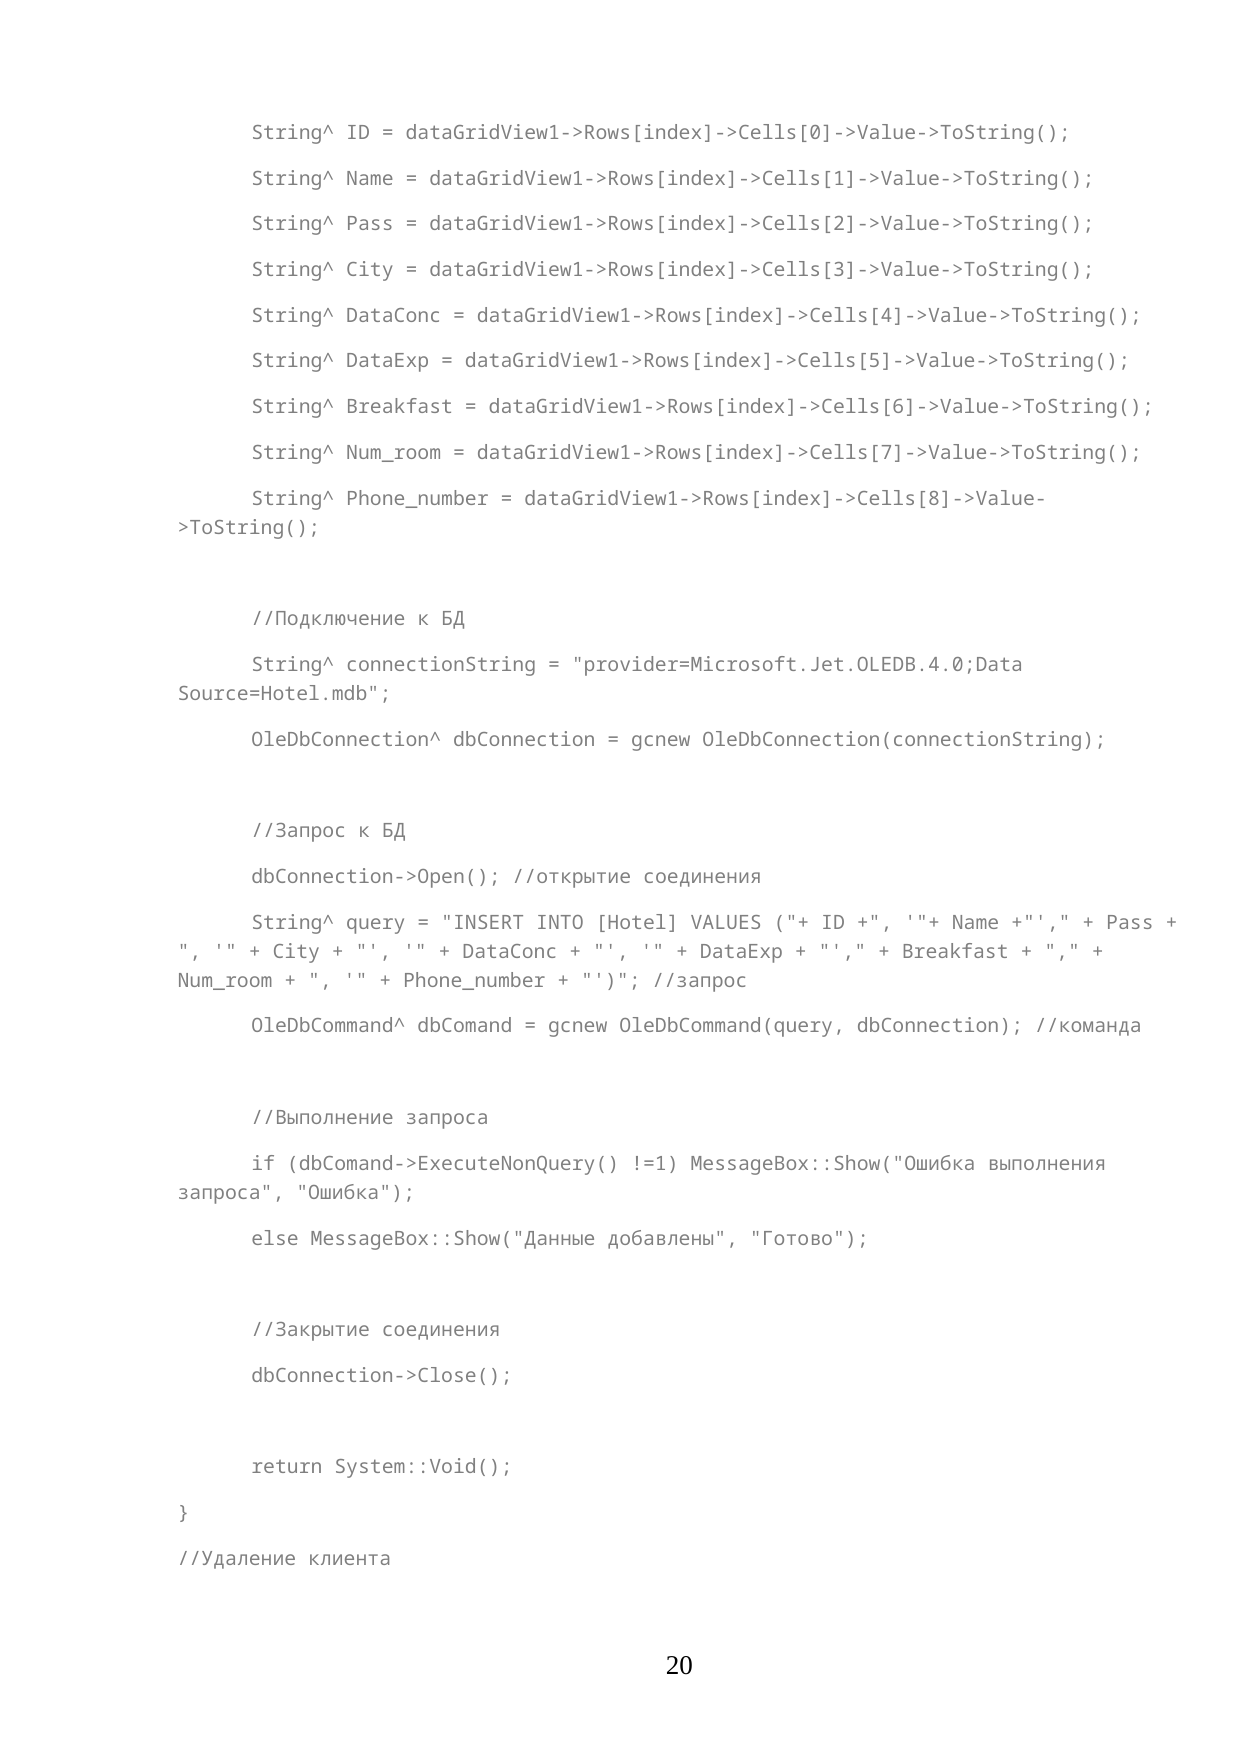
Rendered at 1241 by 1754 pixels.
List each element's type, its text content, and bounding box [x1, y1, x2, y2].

text dbConnection->Open(); //открытие соединения [177, 862, 1181, 889]
text //Закрытие соединения [177, 1315, 1181, 1342]
text String^ DataExp = dataGridView1->Rows[index]->Cells[5]->Value->ToString(); [177, 347, 1181, 374]
text //Удаление клиента [177, 1544, 1181, 1571]
text String^ City = dataGridView1->Rows[index]->Cells[3]->Value->ToString(); [177, 255, 1181, 282]
text String^ Num_room = dataGridView1->Rows[index]->Cells[7]->Value->ToString(); [177, 438, 1181, 465]
text String^ Pass = dataGridView1->Rows[index]->Cells[2]->Value->ToString(); [177, 209, 1181, 237]
text dbConnection->Close(); [177, 1361, 1181, 1388]
text //Подключение к БД [177, 604, 1181, 631]
text String^ query = "INSERT INTO [Hotel] VALUES ("+ ID +", '"+ Name +"'," + Pass + ", '" + City + "', '" + DataConc + "', '" + DataExp + "'," + Breakfast + "," + Num_room + ", '" + Phone_number + "')"; //запрос [177, 908, 1181, 993]
text if (dbComand->ExecuteNonQuery() !=1) MessageBox::Show("Ошибка выполнения запроса", "Ошибка"); [177, 1149, 1181, 1205]
text String^ connectionString = "provider=Microsoft.Jet.OLEDB.4.0;Data Source=Hotel.mdb"; [177, 650, 1181, 706]
text //Запрос к БД [177, 816, 1181, 843]
text String^ Name = dataGridView1->Rows[index]->Cells[1]->Value->ToString(); [177, 164, 1181, 191]
text String^ Breakfast = dataGridView1->Rows[index]->Cells[6]->Value->ToString(); [177, 392, 1181, 419]
text String^ Phone_number = dataGridView1->Rows[index]->Cells[8]->Value->ToString(); [177, 484, 1181, 540]
text OleDbConnection^ dbConnection = gcnew OleDbConnection(connectionString); [177, 725, 1181, 752]
text } [177, 1498, 1181, 1525]
text OleDbCommand^ dbComand = gcnew OleDbCommand(query, dbConnection); //команда [177, 1012, 1181, 1039]
text return System::Void(); [177, 1452, 1181, 1479]
text String^ ID = dataGridView1->Rows[index]->Cells[0]->Value->ToString(); [177, 118, 1181, 145]
text else MessageBox::Show("Данные добавлены", "Готово"); [177, 1224, 1181, 1251]
text //Выполнение запроса [177, 1103, 1181, 1130]
text String^ DataConc = dataGridView1->Rows[index]->Cells[4]->Value->ToString(); [177, 301, 1181, 328]
